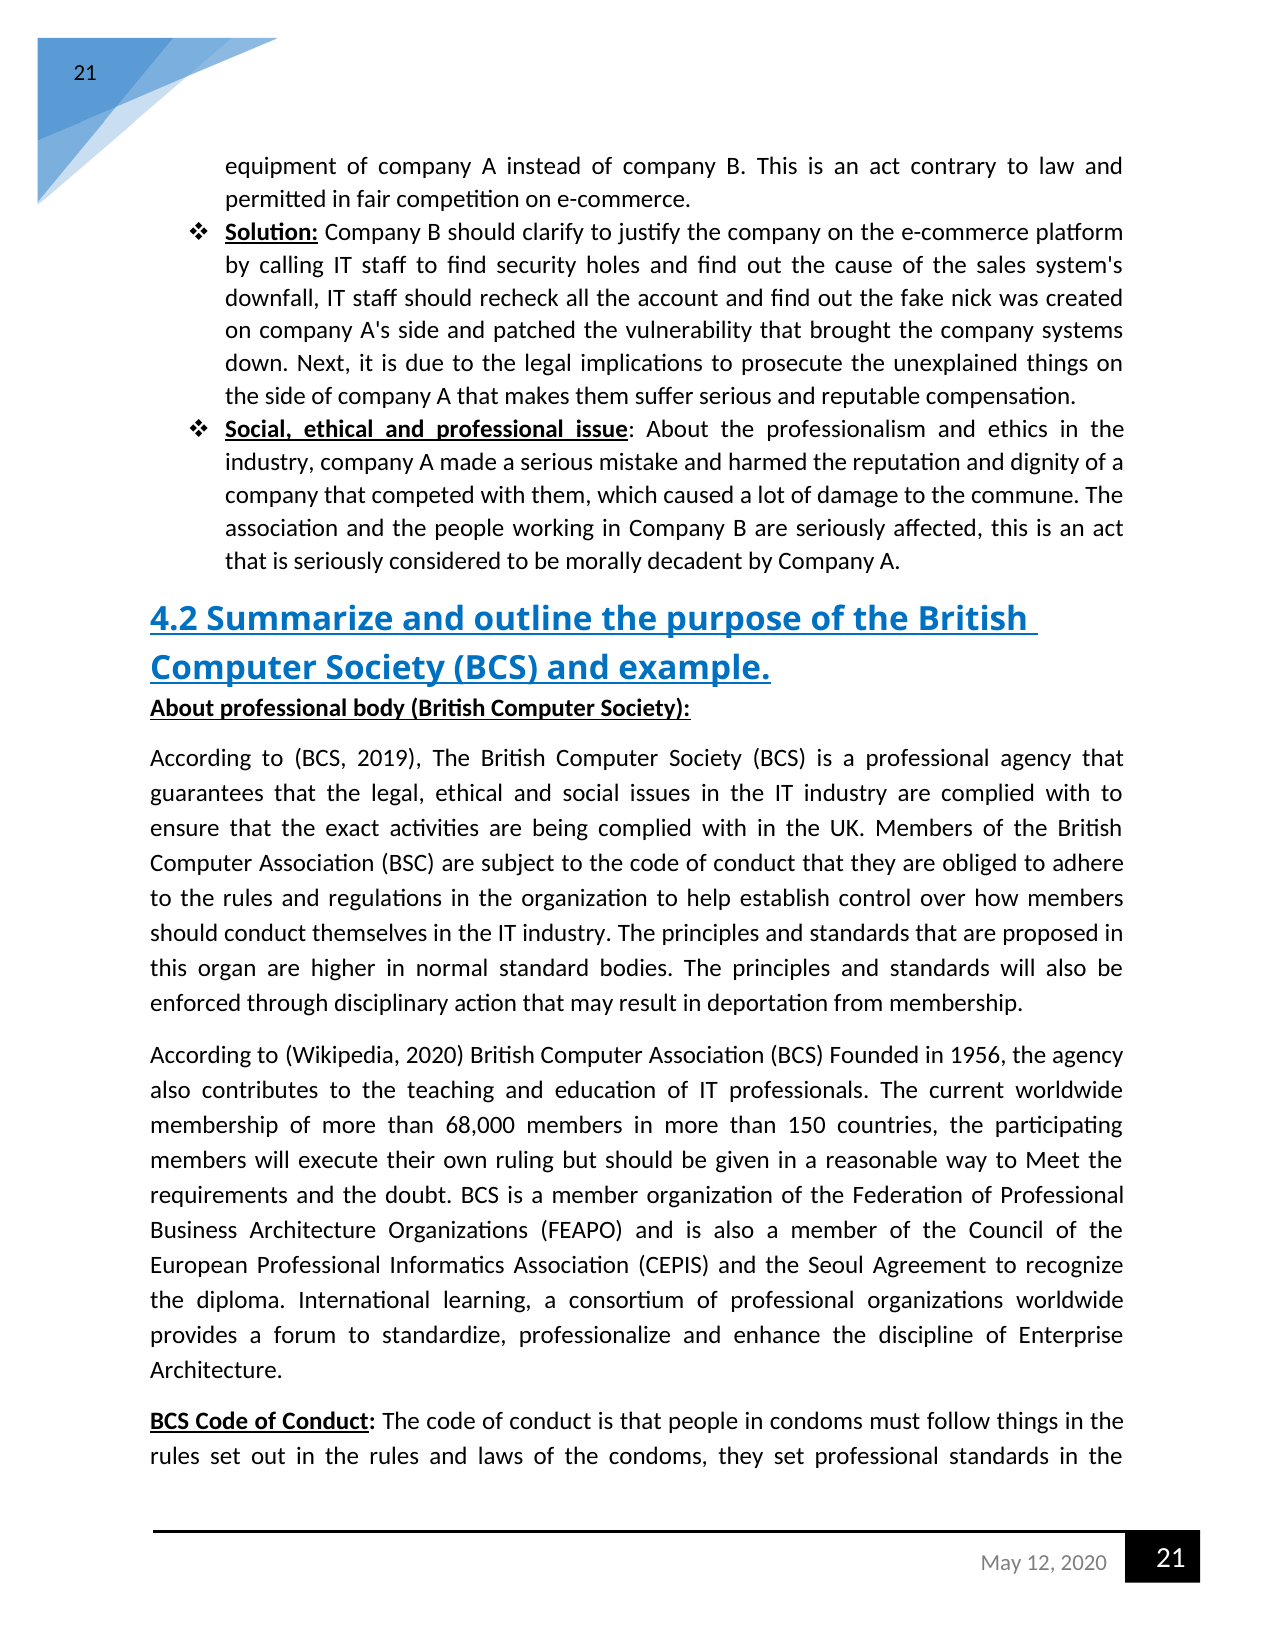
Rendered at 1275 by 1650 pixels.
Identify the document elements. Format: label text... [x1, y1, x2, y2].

text According to British Computer Association (BCS) Founded in 1956, the agency also contributes to the teaching and education of IT professionals. The current worldwide membership of more than 68,000 members in more than 150 countries, the participating members will execute their own ruling but should be given in a reasonable way to Meet the requirements and the doubt. BCS is a member organization of the Federation of Professional Business Architecture Organizations (FEAPO) and is also a member of the Council of the European Professional Informatics Association (CEPIS) and the Seoul Agreement to recognize the diploma. International learning, a consortium of professional organizations worldwide provides a forum to standardize, professionalize and enhance the discipline of Enterprise Architecture. [150, 1039, 1125, 1384]
subtitle 4.2 Summarize and outline the purpose of the British Computer Society (BCS) and example. [150, 594, 1125, 689]
text About professional body (British Computer Society): [150, 692, 1125, 723]
list Social, ethical and professional issue: About the professionalism and ethics in the industry, company A made a serious mistake and harmed the reputation and dignity of a company that competed with them, which caused a lot of damage to the commune. The association and the people working in Company B are seriously affected, this is an act that is seriously considered to be morally decadent by Company A. [187, 413, 1125, 576]
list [187, 150, 1125, 213]
list Solution: Company B should clarify to justify the company on the e-commerce platform by calling IT staff to find security holes and find out the cause of the sales system's downfall, IT staff should recheck all the account and find out the fake nick was created on company A's side and patched the vulnerability that brought the company systems down. Next, it is due to the legal implications to prosecute the unexplained things on the side of company A that makes them suffer serious and reputable compensation. [187, 216, 1125, 411]
picture [37, 37, 279, 206]
text According to , The British Computer Society (BCS) is a professional agency that guarantees that the legal, ethical and social issues in the IT industry are complied with to ensure that the exact activities are being complied with in the UK. Members of the British Computer Association (BSC) are subject to the code of conduct that they are obliged to adhere to the rules and regulations in the organization to help establish control over how members should conduct themselves in the IT industry. The principles and standards that are proposed in this organ are higher in normal standard bodies. The principles and standards will also be enforced through disciplinary action that may result in deportation from membership. [150, 742, 1125, 1018]
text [150, 1405, 1125, 1471]
